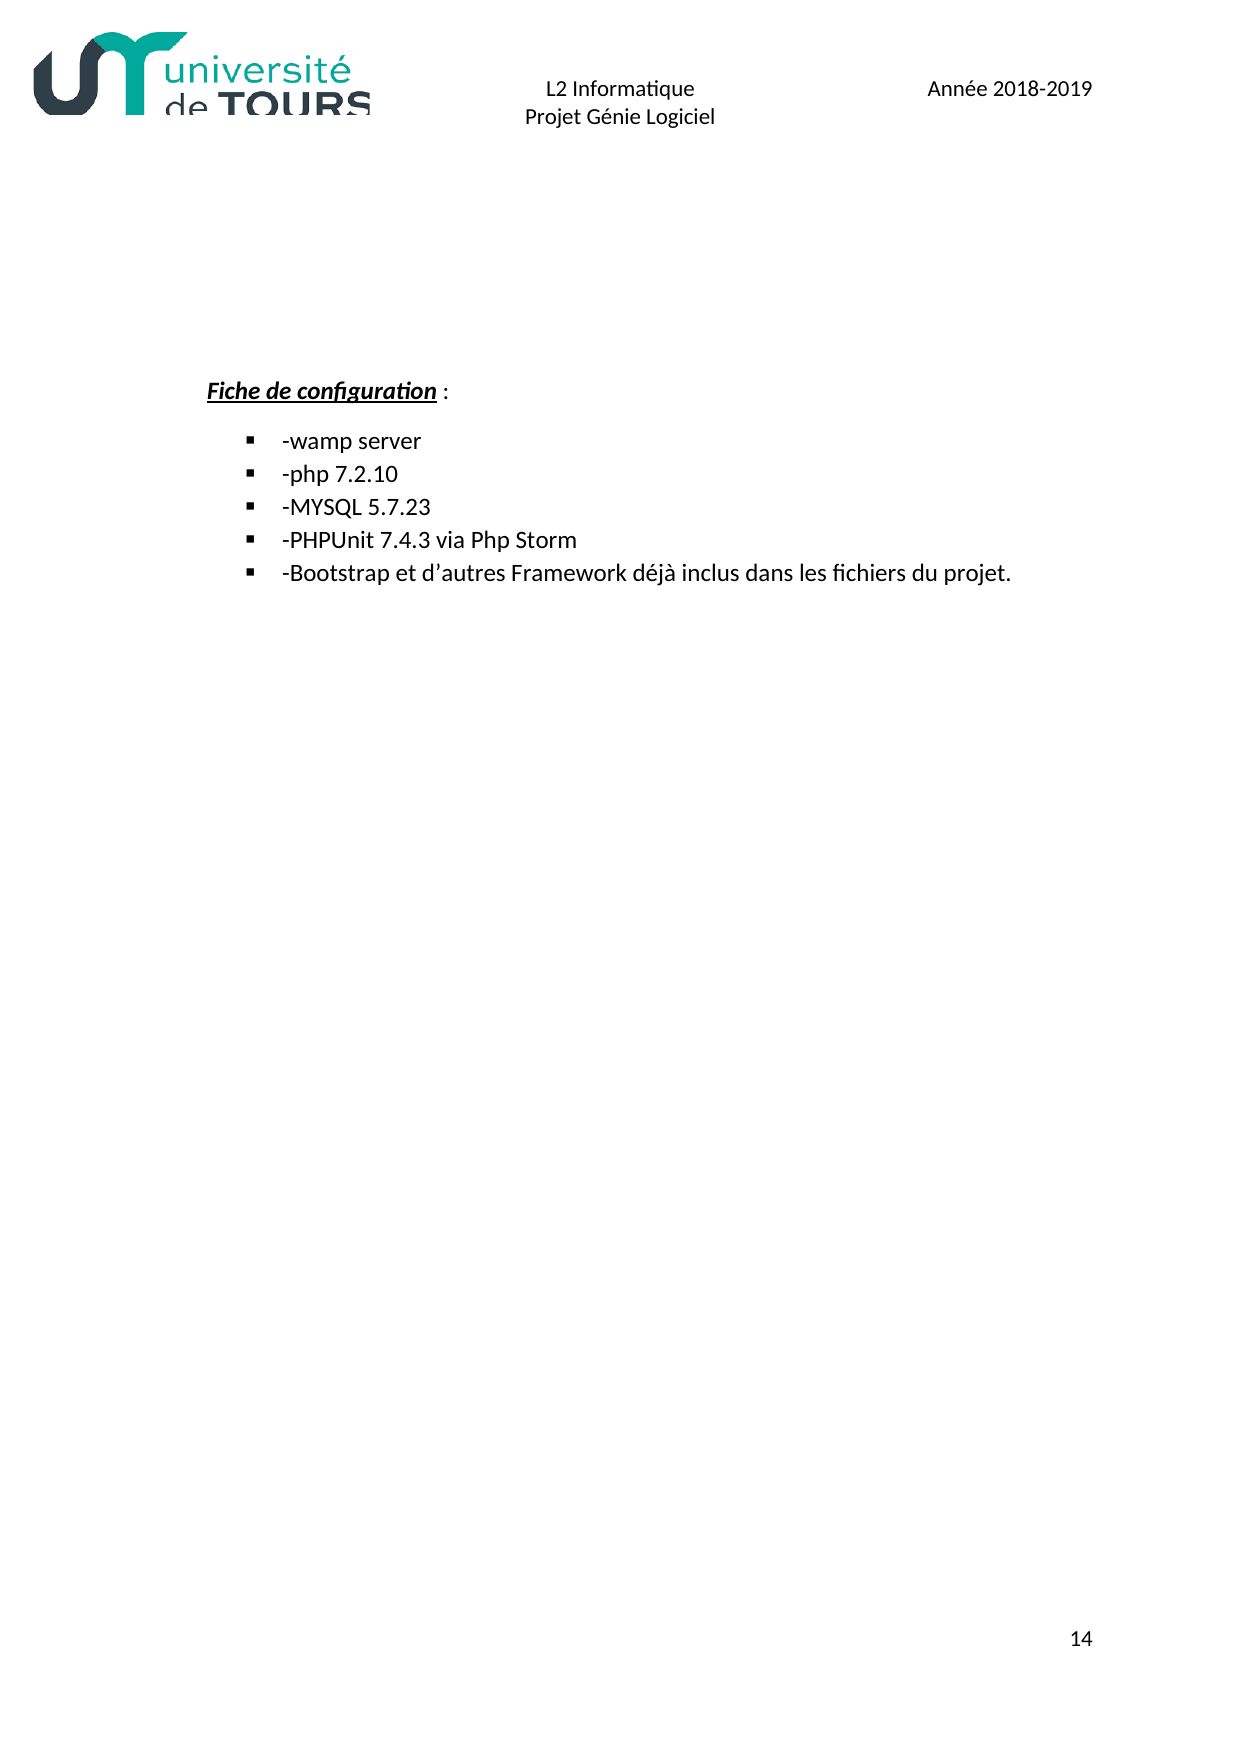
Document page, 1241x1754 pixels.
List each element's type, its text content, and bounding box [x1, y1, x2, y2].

list -Bootstrap et d’autres Framework déjà inclus dans les fichiers du projet. [244, 557, 1092, 587]
list -wamp server [244, 425, 1092, 456]
list -MYSQL 5.7.23 [244, 491, 1092, 521]
list -php 7.2.10 [244, 458, 1092, 488]
picture [33, 32, 370, 115]
text Fiche de configuration : [148, 376, 1092, 406]
list -PHPUnit 7.4.3 via Php Storm [244, 524, 1092, 554]
